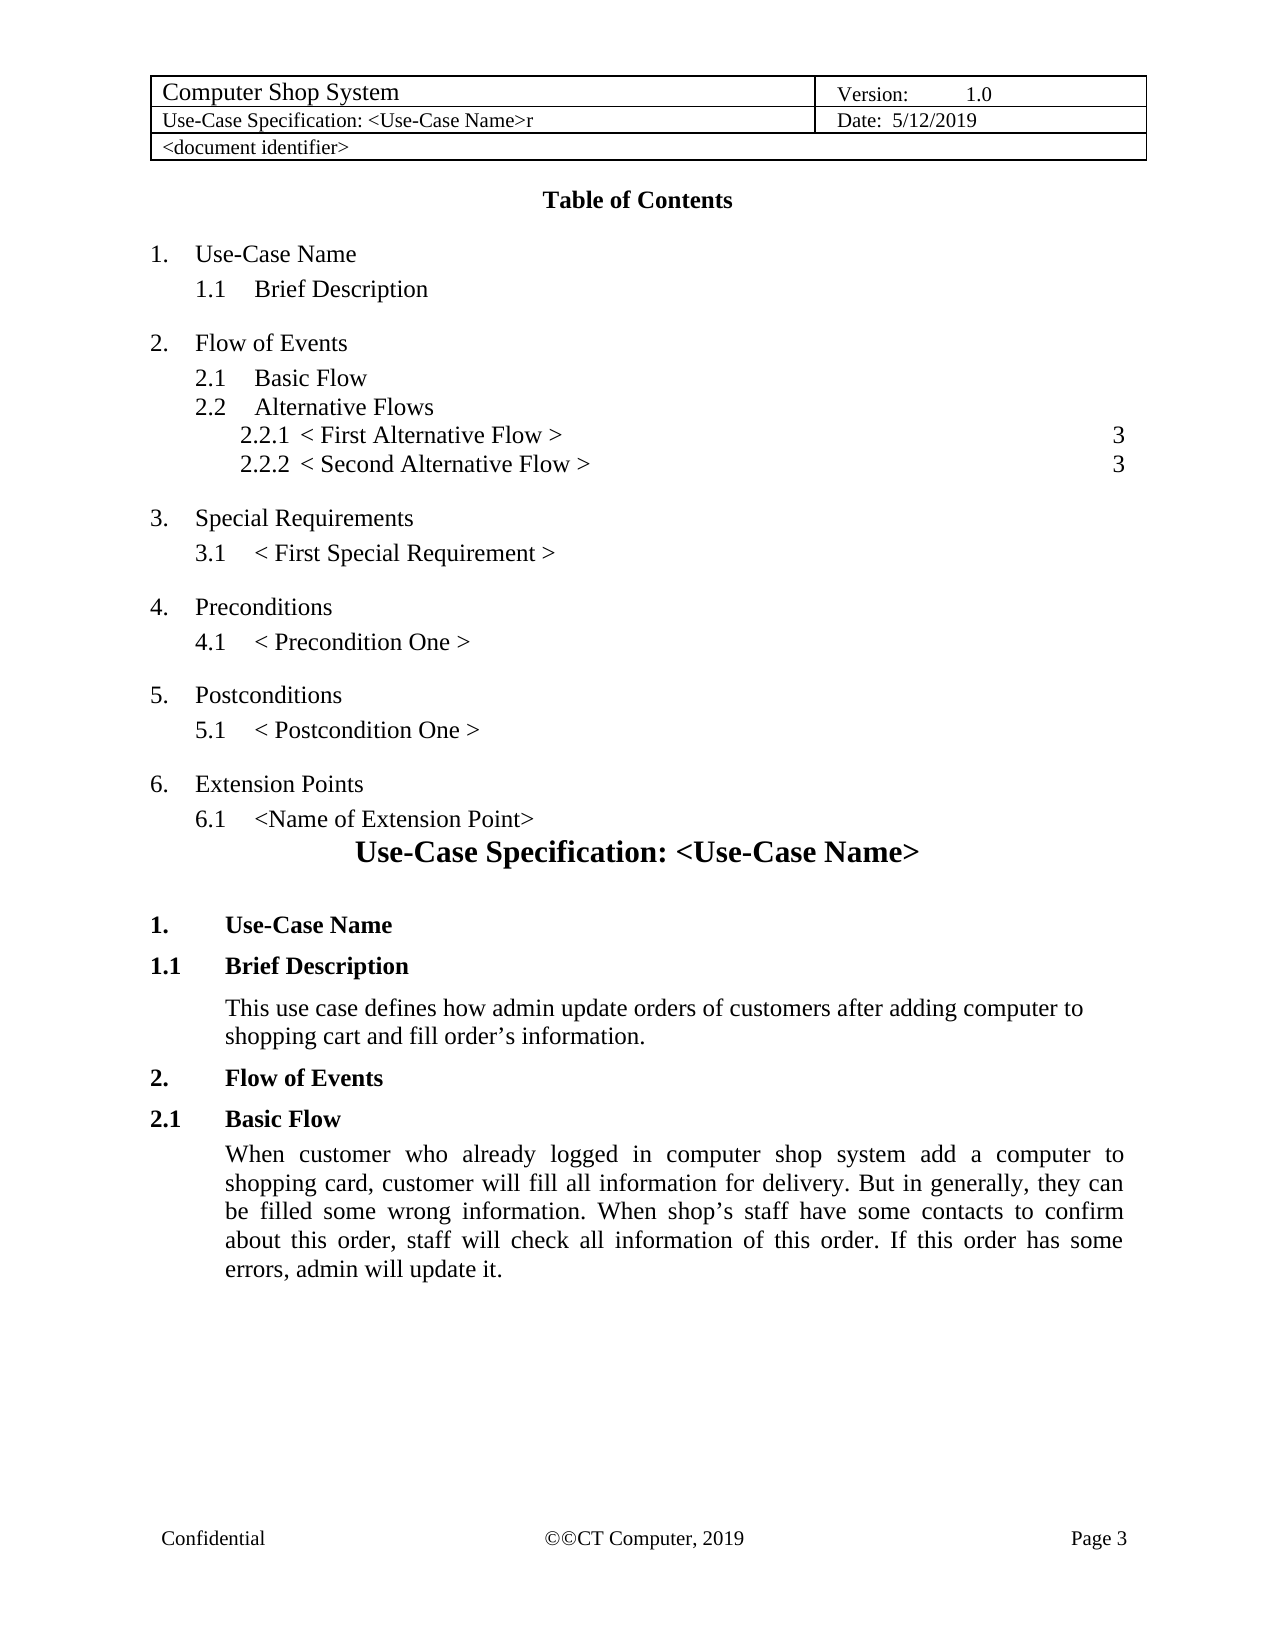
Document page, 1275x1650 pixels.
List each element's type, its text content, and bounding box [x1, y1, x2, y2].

text 3. Special Requirements 3 [150, 503, 1050, 532]
subtitle This use case defines how admin update orders of customers after adding computer to shopping cart and fill order’s information. [225, 993, 1125, 1050]
text 4.1 < Precondition One > 3 [195, 627, 1050, 655]
text 5. Postconditions 3 [150, 680, 1050, 709]
text 2.1 Basic Flow 3 [195, 363, 1050, 392]
text 1.1 Brief Description 3 [195, 274, 1050, 303]
text 4. Preconditions 3 [150, 592, 1050, 620]
subtitle Brief Description [150, 951, 1125, 980]
text 2. Flow of Events 3 [150, 328, 1050, 357]
subtitle Basic Flow [150, 1104, 1125, 1133]
text 3.1 < First Special Requirement > 3 [195, 538, 1050, 567]
text When customer who already logged in computer shop system add a computer to shopping card, customer will fill all information for delivery. But in generally, they can be filled some wrong information. When shop’s staff have some contacts to confirm about this order, staff will check all information of this order. If this order has some errors, admin will update it. [225, 1139, 1125, 1283]
text 5.1 < Postcondition One > 3 [195, 715, 1050, 744]
text 2.2 Alternative Flows 3 [195, 392, 1050, 420]
text 6. Extension Points 3 [150, 769, 1050, 798]
text 2.2.2 < Second Alternative Flow > 3 [240, 449, 1125, 478]
title Table of Contents [150, 185, 1125, 214]
title Use-Case Specification: View News [150, 833, 1125, 869]
text 2.2.1 < First Alternative Flow > 3 [240, 420, 1125, 449]
text 6.1 <Name of Extension Point> 3 [195, 804, 1050, 833]
subtitle Flow of Events [150, 1063, 1125, 1091]
subtitle Use-Case Name [150, 910, 1125, 939]
text 1. Use-Case Name 3 [150, 239, 1050, 268]
